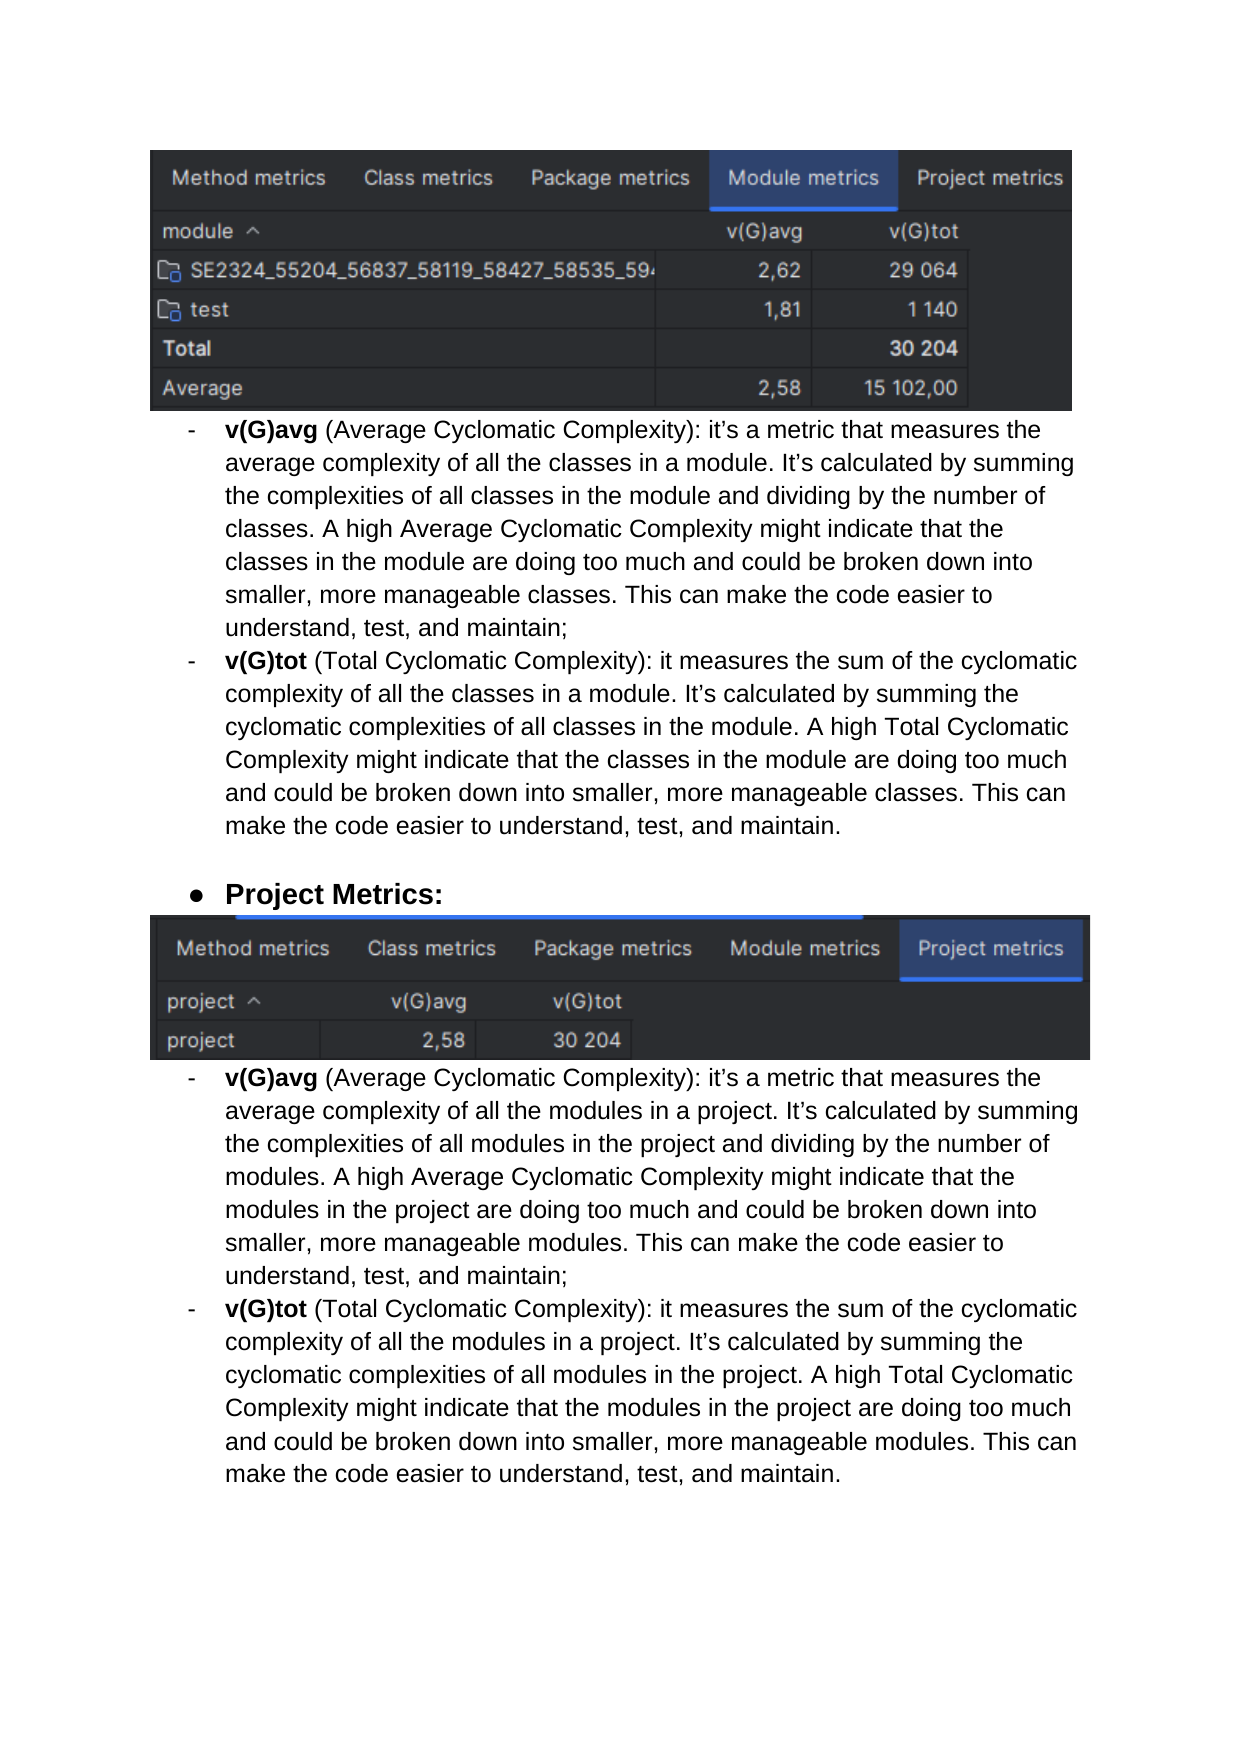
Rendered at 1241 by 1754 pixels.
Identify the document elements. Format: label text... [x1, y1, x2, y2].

list v(G)avg (Average Cyclomatic Complexity): it’s a metric that measures the average complexity of all the classes in a module. It’s calculated by summing the complexities of all classes in the module and dividing by the number of classes. A high Average Cyclomatic Complexity might indicate that the classes in the module are doing too much and could be broken down into smaller, more manageable classes. This can make the code easier to understand, test, and maintain; [187, 415, 1090, 642]
list v(G)avg (Average Cyclomatic Complexity): it’s a metric that measures the average complexity of all the modules in a project. It’s calculated by summing the complexities of all modules in the project and dividing by the number of modules. A high Average Cyclomatic Complexity might indicate that the modules in the project are doing too much and could be broken down into smaller, more manageable modules. This can make the code easier to understand, test, and maintain; [187, 1063, 1090, 1290]
picture [150, 150, 1072, 411]
list v(G)tot (Total Cyclomatic Complexity): it measures the sum of the cyclomatic complexity of all the classes in a module. It’s calculated by summing the cyclomatic complexities of all classes in the module. A high Total Cyclomatic Complexity might indicate that the classes in the module are doing too much and could be broken down into smaller, more manageable classes. This can make the code easier to understand, test, and maintain. [187, 646, 1090, 840]
list Project Metrics: [187, 877, 1090, 911]
picture [150, 915, 1091, 1060]
list v(G)tot (Total Cyclomatic Complexity): it measures the sum of the cyclomatic complexity of all the modules in a project. It’s calculated by summing the cyclomatic complexities of all modules in the project. A high Total Cyclomatic Complexity might indicate that the modules in the project are doing too much and could be broken down into smaller, more manageable modules. This can make the code easier to understand, test, and maintain. [187, 1294, 1090, 1488]
